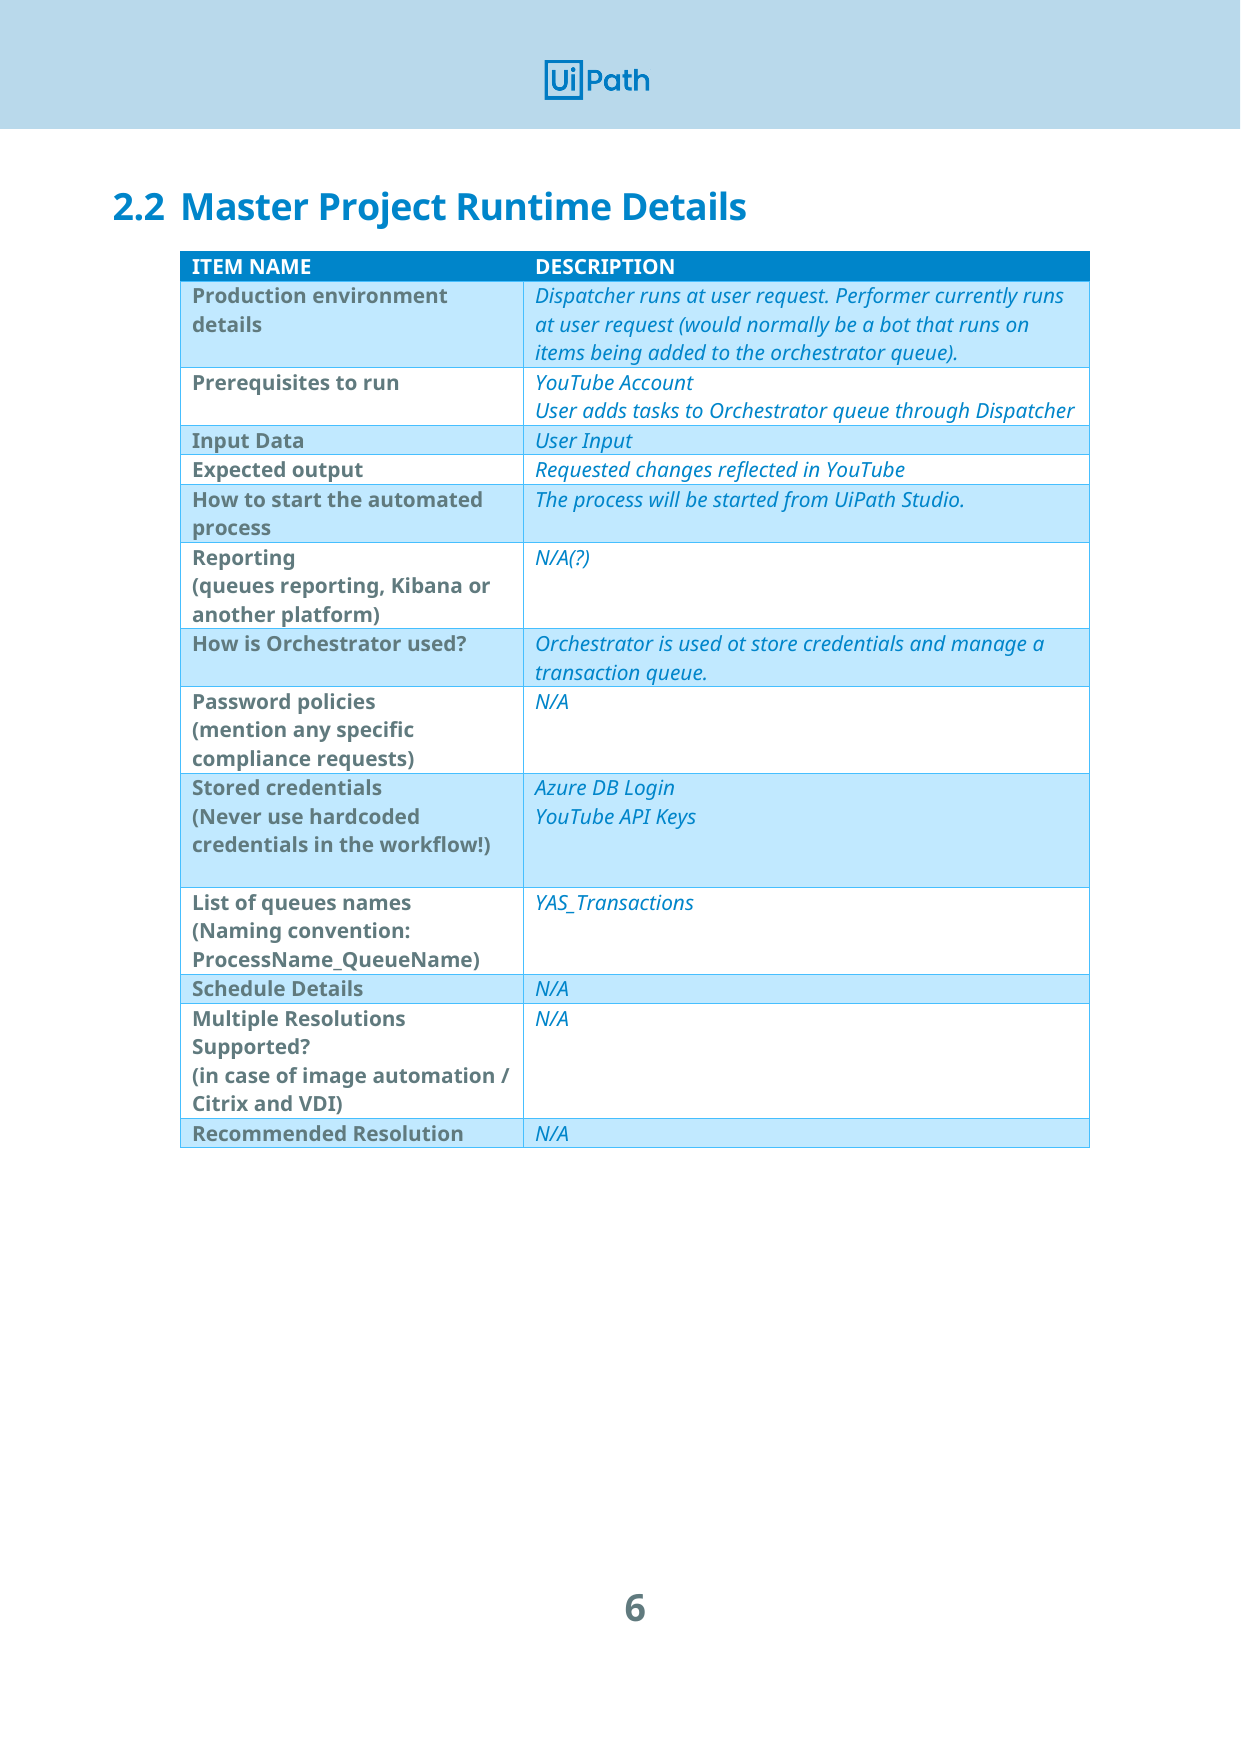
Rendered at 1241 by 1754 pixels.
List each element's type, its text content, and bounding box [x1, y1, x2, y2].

table_cell Production environment details [181, 282, 523, 367]
table_cell Password policies (mention any specific compliance requests) [181, 687, 523, 772]
table_cell YAS_Transactions [524, 888, 1089, 973]
table_cell The process will be started from UiPath Studio. [524, 485, 1089, 542]
table_cell Recommended Resolution [181, 1119, 523, 1147]
table_cell N/A [524, 687, 1089, 772]
table_cell How is Orchestrator used? [181, 629, 523, 686]
table_cell Requested changes reflected in YouTube [524, 455, 1089, 484]
table_cell N/A [524, 975, 1089, 1003]
table_cell How to start the automated process [181, 485, 523, 542]
table_cell N/A(?) [524, 543, 1089, 628]
table_cell Input Data [181, 426, 523, 454]
table_cell List of queues names (Naming convention: ProcessName_QueueName) [181, 888, 523, 973]
subtitle Master Project Runtime Details [112, 180, 1090, 231]
table_cell Prerequisites to run [181, 368, 523, 425]
table_cell Orchestrator is used ot store credentials and manage a transaction queue. [524, 629, 1089, 686]
picture [544, 60, 651, 100]
table_cell Azure DB Login YouTube API Keys [524, 774, 1089, 887]
table_cell N/A [524, 1119, 1089, 1147]
table_cell Multiple Resolutions Supported? (in case of image automation / Citrix and VDI) [181, 1004, 523, 1118]
table_cell Stored credentials (Never use hardcoded credentials in the workflow!) [181, 774, 523, 887]
table_cell Schedule Details [181, 975, 523, 1003]
table_cell N/A [524, 1004, 1089, 1118]
table_cell Expected output [181, 455, 523, 484]
table_cell Dispatcher runs at user request. Performer currently runs at user request (would normally be a bot that runs on items being added to the orchestrator queue). [524, 282, 1089, 367]
table_header ITEM NAME [181, 252, 523, 281]
table_cell YouTube Account User adds tasks to Orchestrator queue through Dispatcher [524, 368, 1089, 425]
table_cell Reporting (queues reporting, Kibana or another platform) [181, 543, 523, 628]
table_header DESCRIPTION [524, 252, 1089, 281]
table_cell User Input [524, 426, 1089, 454]
